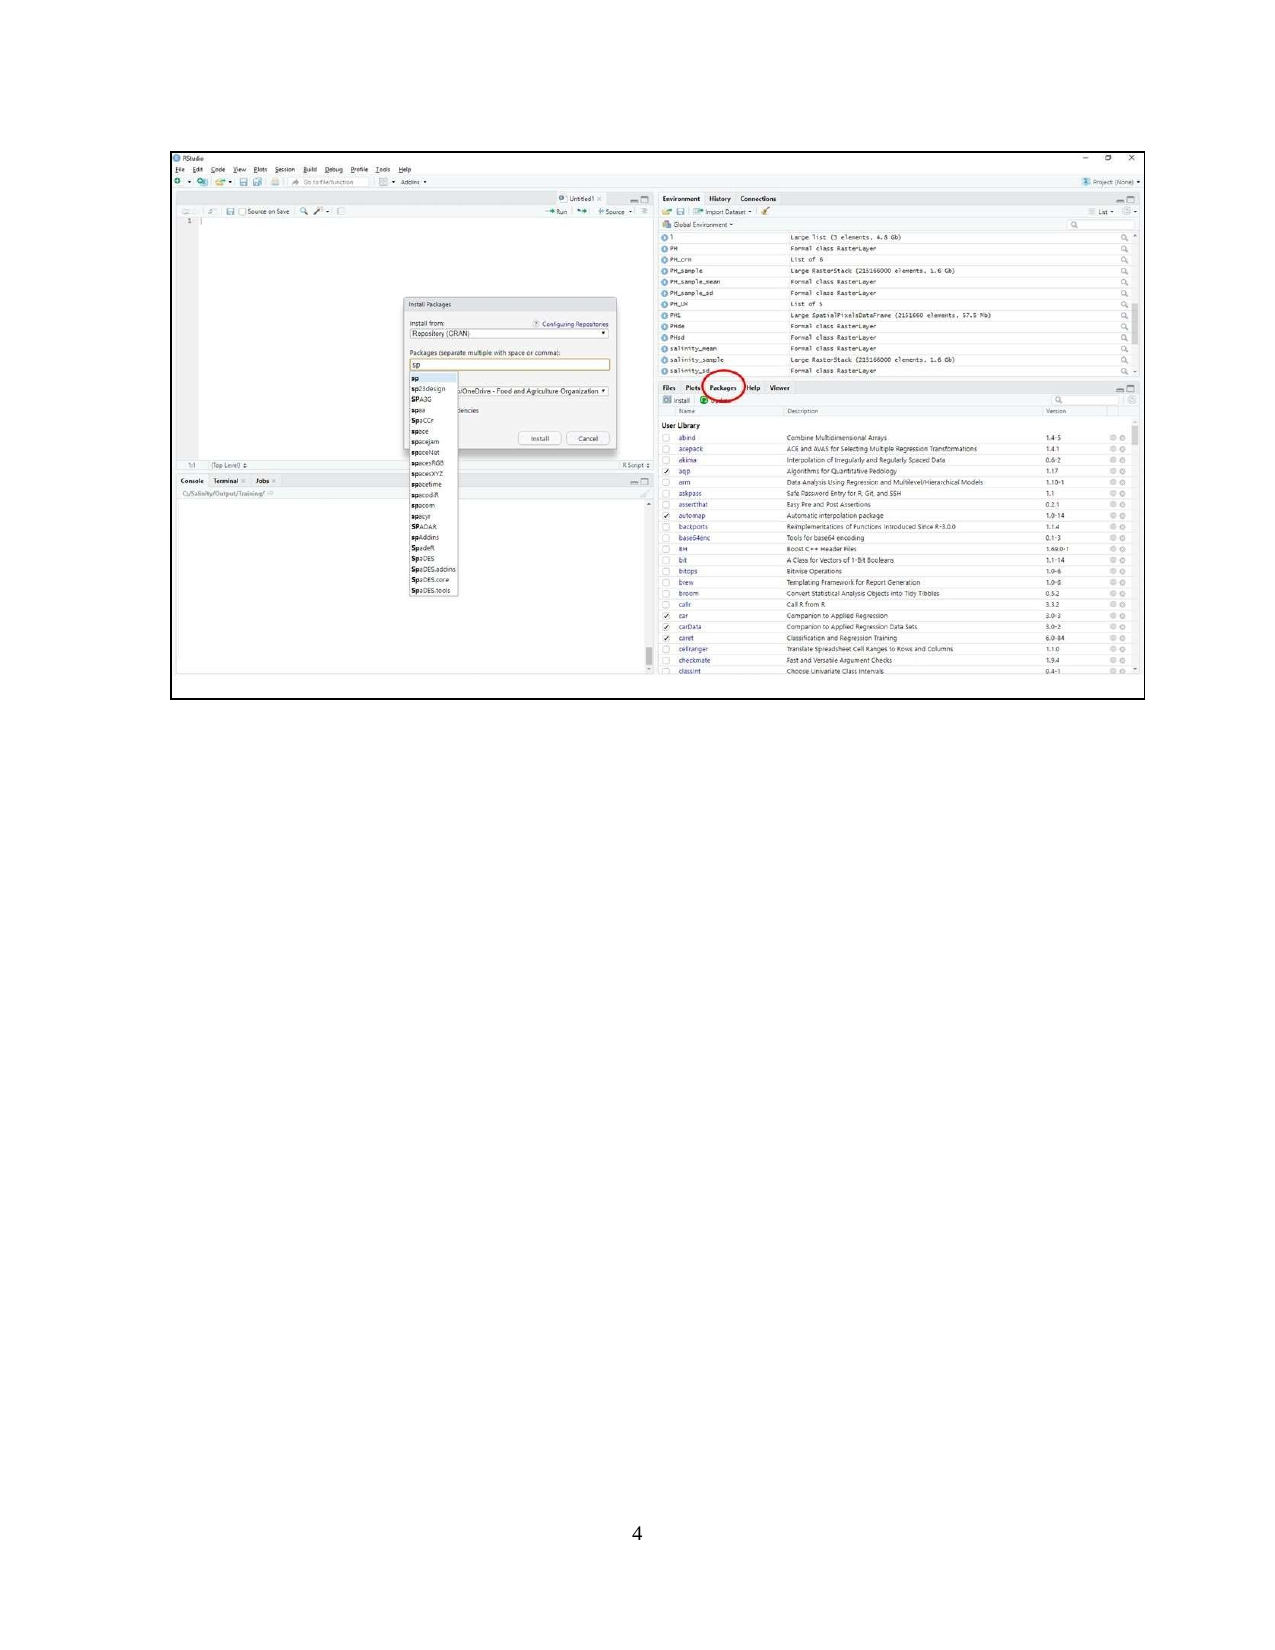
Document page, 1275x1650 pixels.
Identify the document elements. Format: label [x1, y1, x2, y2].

picture [172, 153, 1144, 698]
